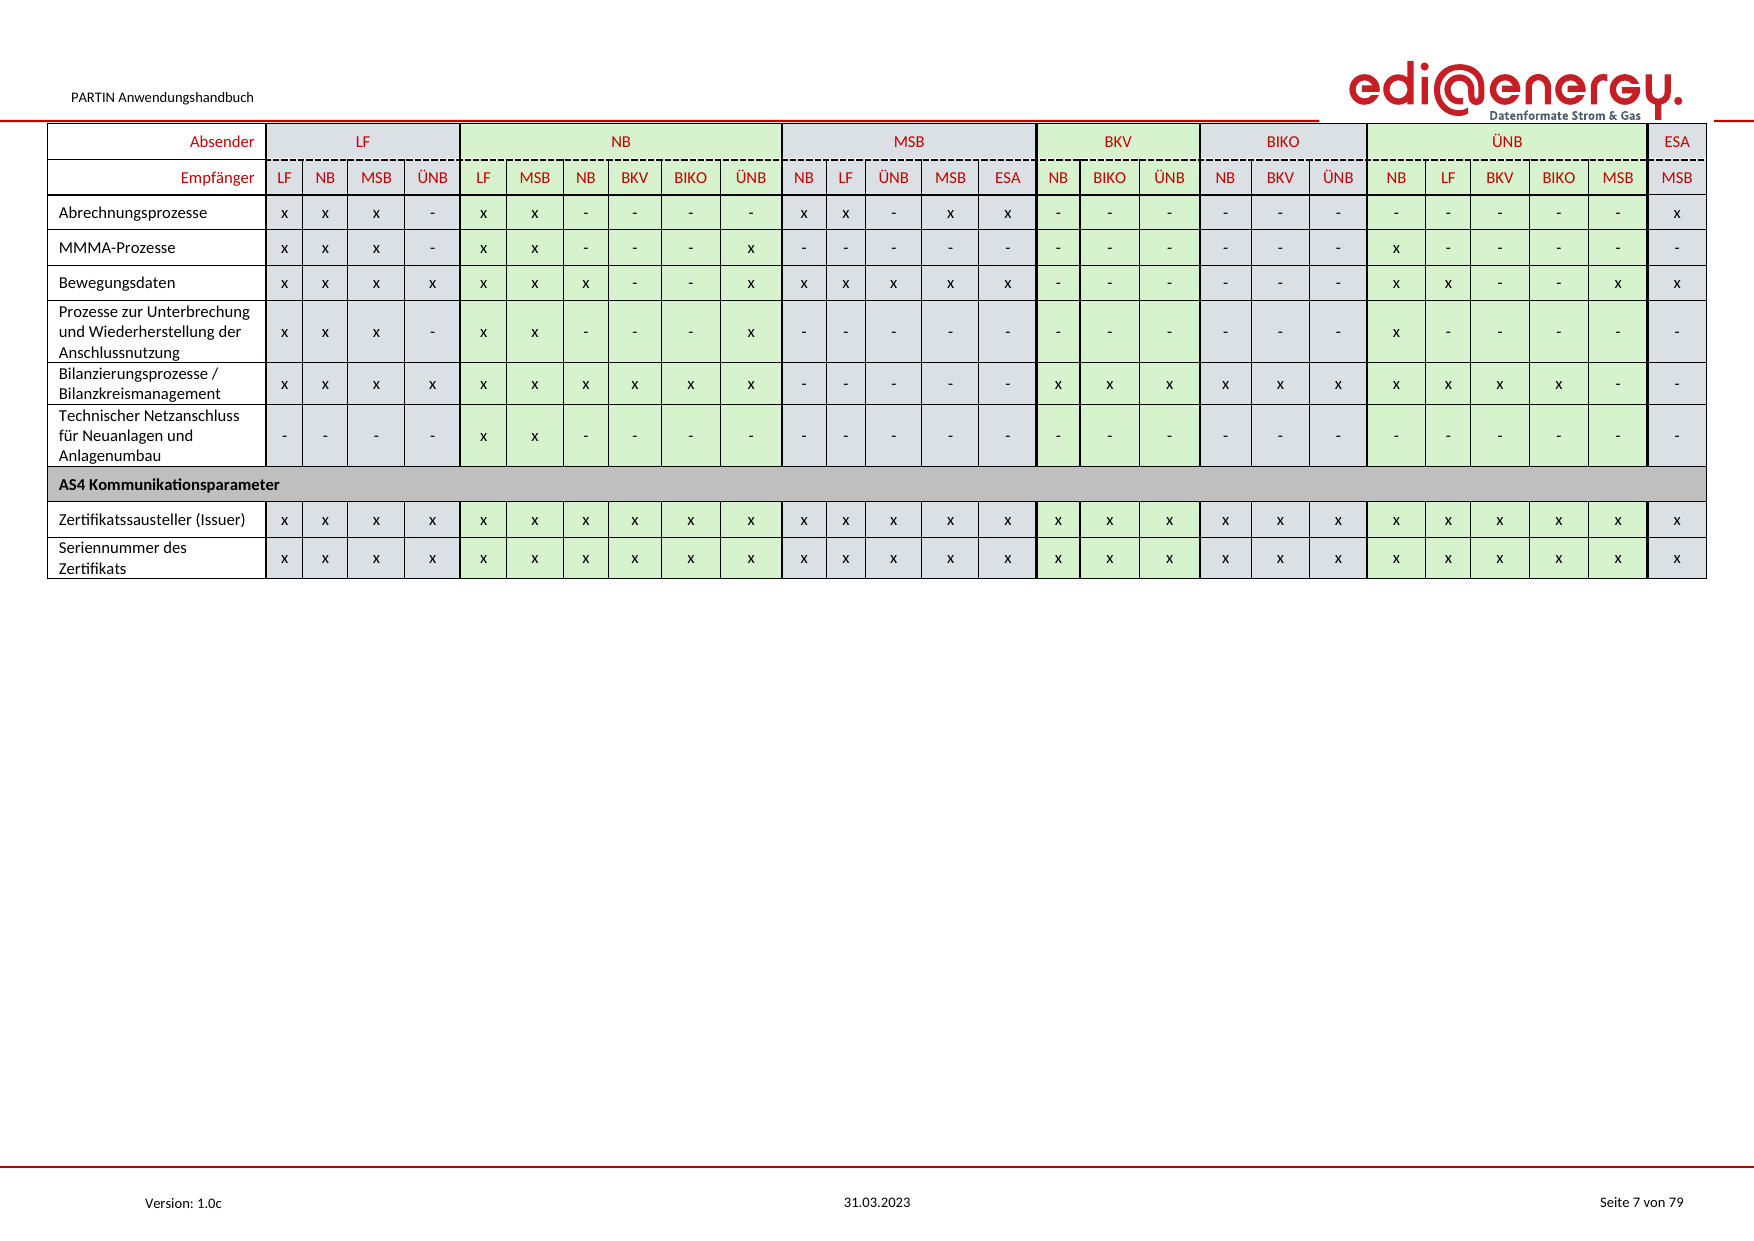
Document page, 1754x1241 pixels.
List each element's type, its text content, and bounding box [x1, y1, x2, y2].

table_cell ESA [979, 159, 1035, 194]
table_cell - [1310, 405, 1366, 466]
table_cell - [609, 230, 661, 265]
table_cell - [1252, 301, 1309, 362]
table_cell x [303, 230, 347, 265]
table_cell x [564, 363, 608, 404]
table_cell x [1201, 502, 1251, 537]
table_cell x [827, 538, 865, 578]
table_cell - [1589, 363, 1646, 404]
table_cell MSB [507, 159, 563, 194]
table_cell x [662, 363, 720, 404]
table_cell - [609, 266, 661, 300]
table_cell Zertifikatssausteller (Issuer) [48, 502, 265, 537]
table_cell x [1649, 195, 1706, 229]
table_cell x [1589, 266, 1646, 300]
table_cell - [1252, 196, 1309, 229]
table_header Absender [48, 124, 265, 158]
table_cell x [609, 538, 661, 578]
table_header LF [267, 124, 459, 158]
table_cell x [405, 538, 459, 578]
table_cell x [783, 538, 826, 578]
table_cell - [1140, 405, 1199, 466]
table_cell - [609, 196, 661, 229]
table_cell - [1471, 230, 1529, 265]
table_cell - [922, 230, 978, 265]
table_cell LF [267, 159, 302, 194]
table_cell - [1038, 196, 1079, 229]
table_cell x [1140, 502, 1199, 537]
table_cell x [721, 502, 781, 537]
table_cell x [979, 502, 1035, 537]
table_cell - [1471, 266, 1529, 300]
table_cell x [461, 538, 506, 578]
table_cell x [461, 363, 506, 404]
table_cell x [783, 266, 826, 300]
table_cell x [1038, 538, 1079, 578]
table_cell x [348, 266, 404, 300]
table_cell x [507, 266, 563, 300]
table_cell x [609, 363, 661, 404]
table_cell x [564, 502, 608, 537]
table_cell x [1201, 538, 1251, 578]
table_cell - [267, 405, 302, 466]
table_cell - [783, 363, 826, 404]
table_cell - [1201, 196, 1251, 229]
table_cell - [1426, 301, 1470, 362]
table_cell x [1589, 538, 1646, 578]
table_cell x [1252, 502, 1309, 537]
table_cell - [1530, 301, 1588, 362]
table_cell x [609, 502, 661, 537]
table_cell - [662, 196, 720, 229]
table_cell - [1589, 196, 1646, 229]
table_cell x [1310, 363, 1366, 404]
table_cell - [1649, 230, 1706, 265]
table_cell ÜNB [1140, 159, 1199, 194]
table_cell - [609, 405, 661, 466]
table_cell - [979, 405, 1035, 466]
table_cell - [1530, 230, 1588, 265]
table_cell NB [1038, 159, 1079, 194]
table_cell x [866, 502, 921, 537]
table_cell ÜNB [866, 159, 921, 194]
table_cell - [1038, 405, 1079, 466]
table_cell x [267, 230, 302, 265]
table_cell x [267, 363, 302, 404]
table_cell - [1252, 230, 1309, 265]
table_cell - [1471, 405, 1529, 466]
table_cell - [1038, 230, 1079, 265]
table_cell x [1140, 363, 1199, 404]
table_cell x [507, 405, 563, 466]
table_cell x [1252, 363, 1309, 404]
table_cell - [662, 301, 720, 362]
table_cell x [507, 230, 563, 265]
table_cell - [1649, 405, 1706, 466]
table_cell x [348, 230, 404, 265]
table_cell - [564, 405, 608, 466]
table_cell x [348, 538, 404, 578]
table_cell x [405, 363, 459, 404]
table_cell x [783, 502, 826, 537]
table_cell - [1310, 230, 1366, 265]
table_cell x [348, 301, 404, 362]
table_cell NB [1368, 159, 1425, 194]
table_cell NB [783, 159, 826, 194]
table_cell - [866, 230, 921, 265]
table_cell - [866, 301, 921, 362]
table_cell x [461, 196, 506, 229]
table_cell x [461, 301, 506, 362]
table_cell - [1201, 405, 1251, 466]
table_cell Bewegungsdaten [48, 266, 265, 300]
table_cell - [783, 230, 826, 265]
table_cell x [1140, 538, 1199, 578]
table_cell x [267, 502, 302, 537]
table_cell - [1426, 196, 1470, 229]
table_cell x [922, 538, 978, 578]
table_cell x [1530, 363, 1588, 404]
table_cell x [1081, 538, 1139, 578]
table_cell x [721, 266, 781, 300]
table_cell - [1081, 230, 1139, 265]
table_cell - [866, 196, 921, 229]
table_cell x [405, 266, 459, 300]
table_cell NB [1201, 159, 1251, 194]
table_header BIKO [1201, 124, 1366, 158]
table_header ESA [1649, 124, 1706, 158]
table_cell - [1081, 196, 1139, 229]
table_cell x [1426, 363, 1470, 404]
table_cell x [303, 301, 347, 362]
table_cell - [827, 301, 865, 362]
table_cell - [405, 301, 459, 362]
table_cell x [267, 196, 302, 229]
table_cell - [303, 405, 347, 466]
table_cell x [922, 266, 978, 300]
table_cell BKV [609, 159, 661, 194]
table_cell - [1081, 405, 1139, 466]
table_cell - [922, 363, 978, 404]
table_cell x [1530, 538, 1588, 578]
table_cell x [507, 301, 563, 362]
table_cell - [405, 196, 459, 229]
table_cell x [461, 266, 506, 300]
table_cell - [783, 405, 826, 466]
table_cell x [721, 301, 781, 362]
table_cell - [979, 363, 1035, 404]
table_cell x [461, 405, 506, 466]
table_cell x [1649, 502, 1706, 537]
table_cell - [1310, 301, 1366, 362]
table_cell x [405, 502, 459, 537]
table_cell x [827, 266, 865, 300]
table_cell - [1368, 196, 1425, 229]
table_cell x [267, 538, 302, 578]
table_cell ÜNB [1310, 159, 1366, 194]
table_cell - [1310, 196, 1366, 229]
table_cell - [564, 196, 608, 229]
table_cell x [1426, 502, 1470, 537]
table_cell x [721, 538, 781, 578]
table_cell x [1038, 363, 1079, 404]
table_cell - [1426, 230, 1470, 265]
table_cell - [1530, 196, 1588, 229]
table_cell x [507, 363, 563, 404]
table_cell x [303, 196, 347, 229]
table_cell - [1649, 363, 1706, 404]
table_cell x [866, 266, 921, 300]
table_cell LF [827, 159, 865, 194]
table_cell - [1530, 266, 1588, 300]
table_cell MSB [1589, 159, 1646, 194]
table_cell - [1140, 196, 1199, 229]
table_cell - [1140, 266, 1199, 300]
table_cell - [1140, 301, 1199, 362]
table_cell - [1201, 301, 1251, 362]
table_cell - [1081, 266, 1139, 300]
table_header MSB [783, 124, 1035, 158]
table_cell x [267, 266, 302, 300]
table_cell - [866, 363, 921, 404]
table_cell x [1368, 502, 1425, 537]
table_cell x [662, 538, 720, 578]
table_cell - [1038, 266, 1079, 300]
table_cell MSB [1649, 159, 1706, 194]
table_cell NB [564, 159, 608, 194]
table_header NB [461, 124, 781, 158]
table_cell x [348, 196, 404, 229]
table_cell BIKO [662, 159, 720, 194]
table_cell BIKO [1081, 159, 1139, 194]
table_cell - [609, 301, 661, 362]
table_header ÜNB [1368, 124, 1646, 158]
table_cell - [1252, 266, 1309, 300]
table_cell - [1140, 230, 1199, 265]
table_cell MSB [922, 159, 978, 194]
table_cell x [1310, 538, 1366, 578]
table_cell x [1471, 538, 1529, 578]
table_cell - [1201, 266, 1251, 300]
table_cell x [827, 502, 865, 537]
table_cell ÜNB [721, 159, 781, 194]
table_cell ÜNB [405, 159, 459, 194]
table_cell Technischer Netzanschluss für Neuanlagen und Anlagenumbau [48, 405, 265, 466]
table_cell - [348, 405, 404, 466]
table_cell - [405, 230, 459, 265]
table_cell Empfänger [48, 160, 265, 194]
table_cell - [1589, 301, 1646, 362]
table_cell - [721, 405, 781, 466]
table_cell - [1201, 230, 1251, 265]
table_cell x [721, 230, 781, 265]
table_cell - [1038, 301, 1079, 362]
table_cell - [721, 196, 781, 229]
table_cell x [662, 502, 720, 537]
table_cell x [1649, 538, 1706, 578]
table_cell x [303, 538, 347, 578]
table_cell x [979, 538, 1035, 578]
table_cell LF [1426, 159, 1470, 194]
table_cell MSB [348, 159, 404, 194]
table_cell x [564, 538, 608, 578]
table_cell x [1038, 502, 1079, 537]
table_cell AS4 Kommunikationsparameter [48, 467, 1706, 501]
table_cell x [979, 196, 1035, 229]
table_cell x [1589, 502, 1646, 537]
table_cell x [564, 266, 608, 300]
table_cell - [1081, 301, 1139, 362]
table_cell - [405, 405, 459, 466]
table_cell - [827, 230, 865, 265]
table_cell - [1649, 301, 1706, 362]
table_cell x [303, 266, 347, 300]
table_cell - [1471, 301, 1529, 362]
table_cell Bilanzierungsprozesse / Bilanzkreismanagement [48, 363, 265, 404]
table_cell - [1368, 405, 1425, 466]
table_cell - [922, 405, 978, 466]
table_cell x [783, 196, 826, 229]
table_cell - [827, 405, 865, 466]
table_cell - [1589, 405, 1646, 466]
table_header BKV [1038, 124, 1199, 158]
table_cell x [507, 538, 563, 578]
table_cell x [1201, 363, 1251, 404]
table_cell BKV [1471, 159, 1529, 194]
table_cell x [461, 230, 506, 265]
table_cell x [1426, 538, 1470, 578]
table_cell x [1081, 502, 1139, 537]
table_cell x [979, 266, 1035, 300]
table_cell - [1252, 405, 1309, 466]
table_cell - [1589, 230, 1646, 265]
table_cell - [866, 405, 921, 466]
table_cell x [267, 301, 302, 362]
table_cell - [783, 301, 826, 362]
table_cell - [662, 230, 720, 265]
table_cell x [1252, 538, 1309, 578]
table_cell Seriennummer des Zertifikats [48, 538, 265, 578]
table_cell - [1426, 405, 1470, 466]
table_cell x [303, 502, 347, 537]
table_cell x [1081, 363, 1139, 404]
table_cell MMMA-Prozesse [48, 230, 265, 265]
table_cell - [564, 230, 608, 265]
table_cell x [922, 502, 978, 537]
table_cell - [1310, 266, 1366, 300]
table_cell x [1530, 502, 1588, 537]
table_cell - [662, 266, 720, 300]
table_cell - [564, 301, 608, 362]
table_cell x [866, 538, 921, 578]
table_cell x [827, 196, 865, 229]
table_cell - [1530, 405, 1588, 466]
table_cell x [461, 502, 506, 537]
table_cell x [1649, 266, 1706, 300]
table_cell Abrechnungsprozesse [48, 196, 265, 229]
table_cell - [1471, 196, 1529, 229]
table_cell - [662, 405, 720, 466]
table_cell x [1368, 538, 1425, 578]
table_cell x [1368, 266, 1425, 300]
table_cell BIKO [1530, 159, 1588, 194]
table_cell - [979, 301, 1035, 362]
table_cell Prozesse zur Unterbrechung und Wiederherstellung der Anschlussnutzung [48, 301, 265, 362]
table_cell - [922, 301, 978, 362]
table_cell x [348, 502, 404, 537]
table_cell x [922, 196, 978, 229]
table_cell x [1426, 266, 1470, 300]
table_cell x [1471, 363, 1529, 404]
table_cell - [827, 363, 865, 404]
table_cell x [507, 502, 563, 537]
table_cell LF [461, 159, 506, 194]
table_cell x [1368, 301, 1425, 362]
table_cell x [1471, 502, 1529, 537]
table_cell x [348, 363, 404, 404]
table_cell - [979, 230, 1035, 265]
table_cell x [1310, 502, 1366, 537]
table_cell x [507, 196, 563, 229]
table_cell NB [303, 159, 347, 194]
table_cell x [1368, 230, 1425, 265]
table_cell x [303, 363, 347, 404]
table_cell x [721, 363, 781, 404]
table_cell BKV [1252, 159, 1309, 194]
table_cell x [1368, 363, 1425, 404]
